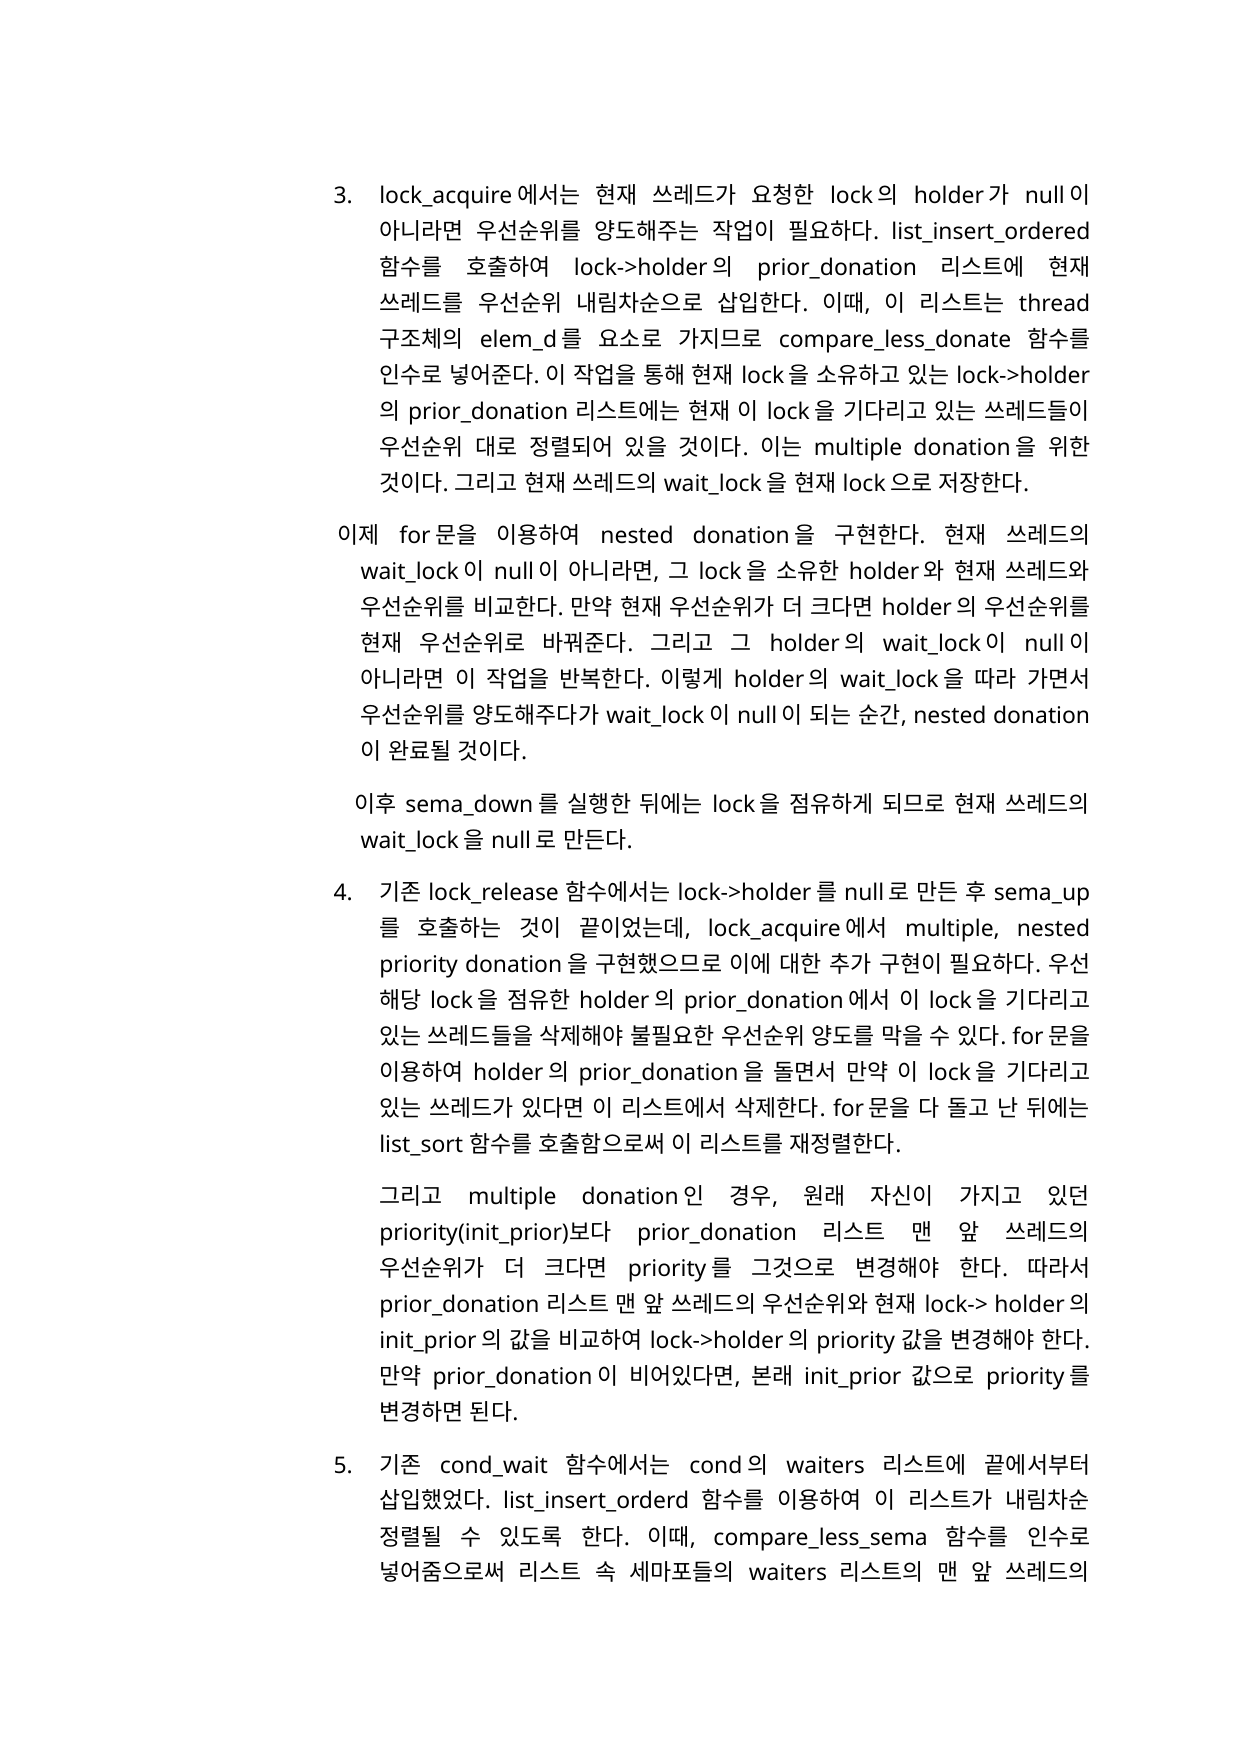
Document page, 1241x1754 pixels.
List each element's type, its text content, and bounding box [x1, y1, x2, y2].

list 이후 sema_down를 실행한 뒤에는 lock을 점유하게 되므로 현재 쓰레드의 wait_lock을 null로 만든다. [337, 786, 1090, 855]
list lock_acquire에서는 현재 쓰레드가 요청한 lock의 holder가 null이 아니라면 우선순위를 양도해주는 작업이 필요하다. list_insert_ordered 함수를 호출하여 lock->holder의 prior_donation 리스트에 현재 쓰레드를 우선순위 내림차순으로 삽입한다. 이때, 이 리스트는 thread 구조체의 elem_d를 요소로 가지므로 compare_less_donate 함수를 인수로 넣어준다. 이 작업을 통해 현재 lock을 소유하고 있는 lock->holder의 prior_donation 리스트에는 현재 이 lock을 기다리고 있는 쓰레드들이 우선순위 대로 정렬되어 있을 것이다. 이는 multiple donation을 위한 것이다. 그리고 현재 쓰레드의 wait_lock을 현재 lock으로 저장한다. [333, 177, 1090, 498]
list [333, 1446, 1090, 1588]
list 그리고 multiple donation인 경우, 원래 자신이 가지고 있던 priority(init_prior)보다 prior_donation 리스트 맨 앞 쓰레드의 우선순위가 더 크다면 priority를 그것으로 변경해야 한다. 따라서 prior_donation 리스트 맨 앞 쓰레드의 우선순위와 현재 lock-> holder의 init_prior의 값을 비교하여 lock->holder의 priority 값을 변경해야 한다. 만약 prior_donation이 비어있다면, 본래 init_prior 값으로 priority를 변경하면 된다. [379, 1178, 1090, 1427]
list 기존 lock_release 함수에서는 lock->holder를 null로 만든 후 sema_up를 호출하는 것이 끝이었는데, lock_acquire에서 multiple, nested priority donation을 구현했으므로 이에 대한 추가 구현이 필요하다. 우선 해당 lock을 점유한 holder의 prior_donation에서 이 lock을 기다리고 있는 쓰레드들을 삭제해야 불필요한 우선순위 양도를 막을 수 있다. for문을 이용하여 holder의 prior_donation을 돌면서 만약 이 lock을 기다리고 있는 쓰레드가 있다면 이 리스트에서 삭제한다. for문을 다 돌고 난 뒤에는 list_sort 함수를 호출함으로써 이 리스트를 재정렬한다. [333, 874, 1090, 1159]
list 이제 for문을 이용하여 nested donation을 구현한다. 현재 쓰레드의wait_lock이 null이 아니라면, 그 lock을 소유한 holder와 현재 쓰레드와 우선순위를 비교한다. 만약 현재 우선순위가 더 크다면 holder의 우선순위를 현재 우선순위로 바꿔준다. 그리고 그 holder의 wait_lock이 null이 아니라면 이 작업을 반복한다. 이렇게 holder의 wait_lock을 따라 가면서 우선순위를 양도해주다가 wait_lock이 null이 되는 순간, nested donation이 완료될 것이다. [337, 517, 1090, 766]
